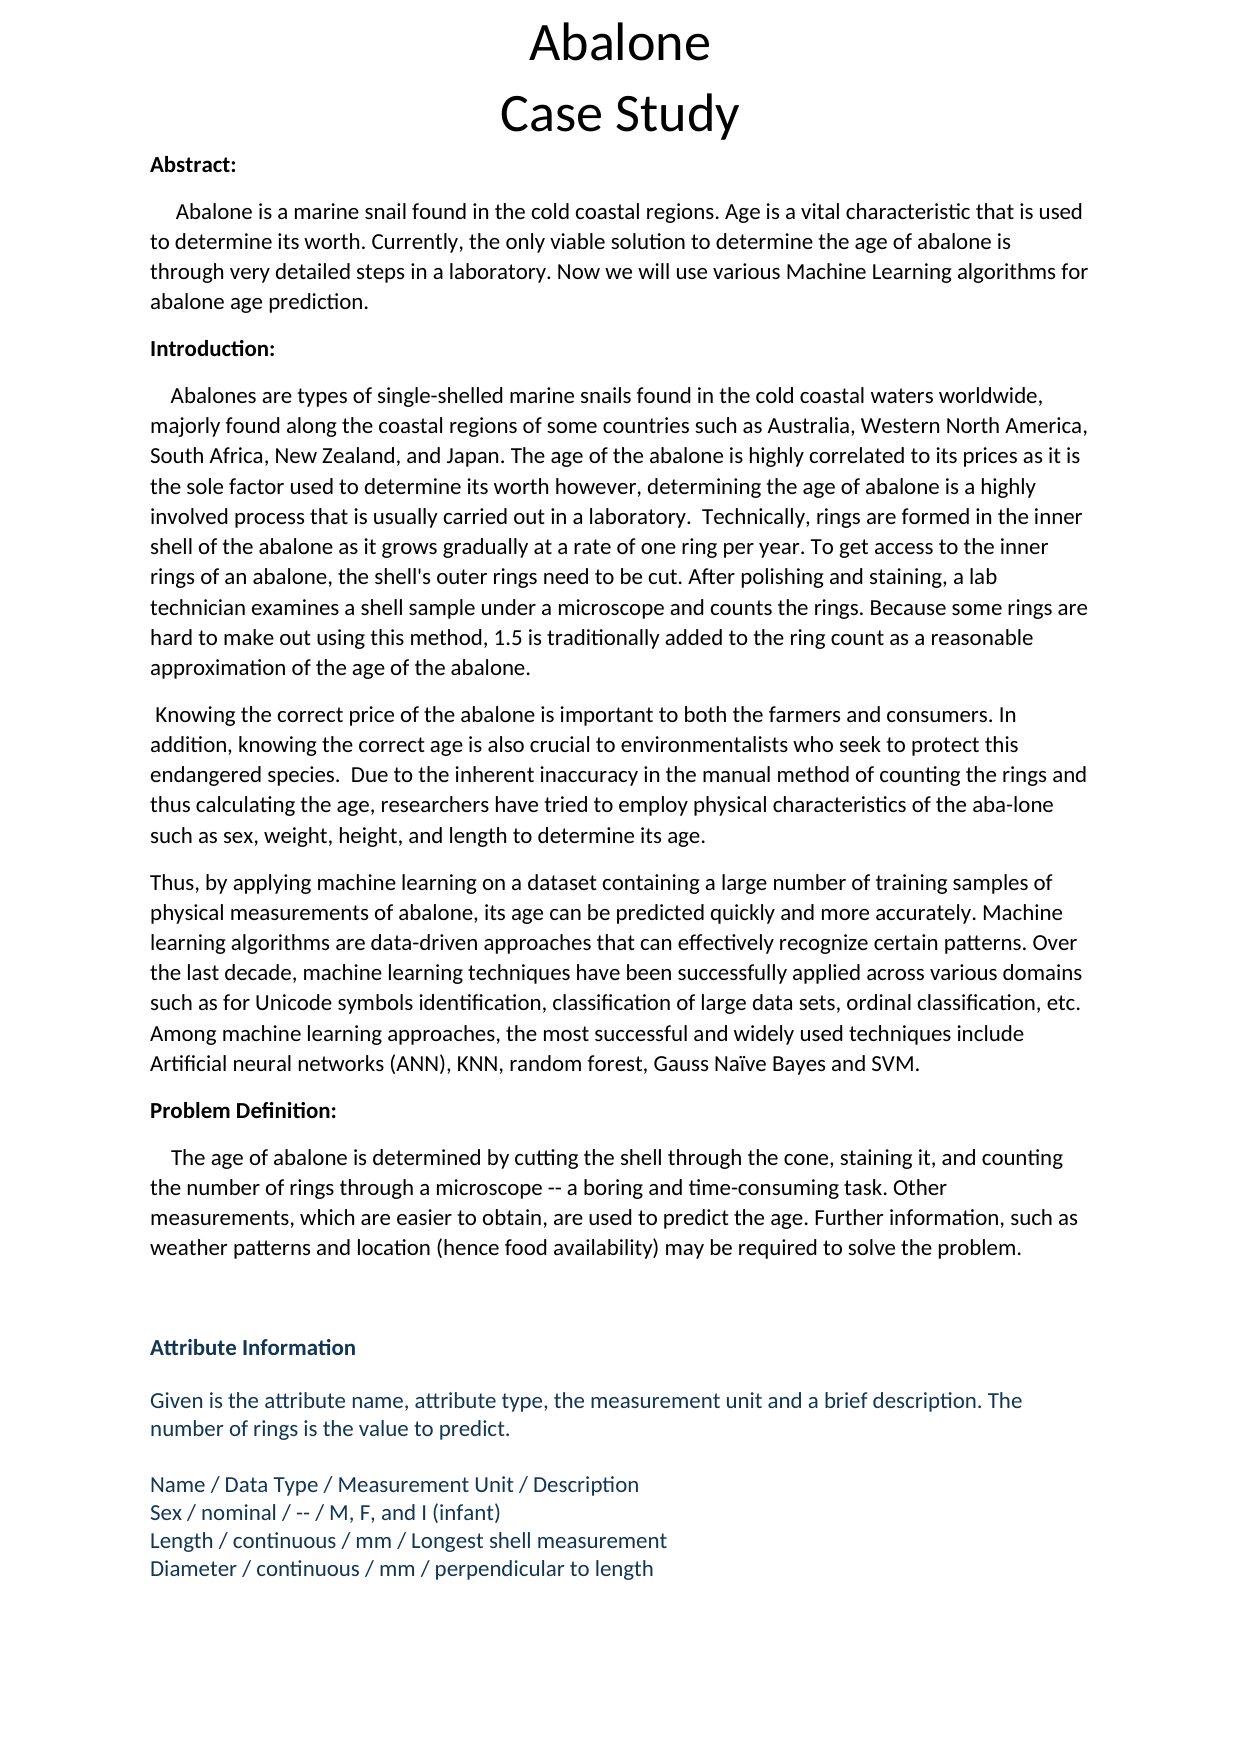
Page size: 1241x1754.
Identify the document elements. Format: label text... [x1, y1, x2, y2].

text Abalone is a marine snail found in the cold coastal regions. Age is a vital characteristic that is used to determine its worth. Currently, the only viable solution to determine the age of abalone is through very detailed steps in a laboratory. Now we will use various Machine Learning algorithms for abalone age prediction. [150, 197, 1090, 316]
text The age of abalone is determined by cutting the shell through the cone, staining it, and counting the number of rings through a microscope -- a boring and time-consuming task. Other measurements, which are easier to obtain, are used to predict the age. Further information, such as weather patterns and location (hence food availability) may be required to solve the problem. [150, 1143, 1090, 1261]
text Given is the attribute name, attribute type, the measurement unit and a brief description. The number of rings is the value to predict. Name / Data Type / Measurement Unit / Description Sex / nominal / -- / M, F, and I (infant) Length / continuous / mm / Longest shell measurement Diameter / continuous / mm / perpendicular to length [150, 1386, 1090, 1583]
text Abstract: [150, 150, 1090, 178]
text Thus, by applying machine learning on a dataset containing a large number of training samples of physical measurements of abalone, its age can be predicted quickly and more accurately. Machine learning algorithms are data-driven approaches that can effectively recognize certain patterns. Over the last decade, machine learning techniques have been successfully applied across various domains such as for Unicode symbols identification, classification of large data sets, ordinal classification, etc. Among machine learning approaches, the most successful and widely used techniques include Artificial neural networks (ANN), KNN, random forest, Gauss Naïve Bayes and SVM. [150, 868, 1090, 1077]
text Introduction: [150, 334, 1090, 362]
text Problem Definition: [150, 1096, 1090, 1124]
text Attribute Information [150, 1333, 1090, 1361]
text Knowing the correct price of the abalone is important to both the farmers and consumers. In addition, knowing the correct age is also crucial to environmentalists who seek to protect this endangered species. Due to the inherent inaccuracy in the manual method of counting the rings and thus calculating the age, researchers have tried to employ physical characteristics of the aba-lone such as sex, weight, height, and length to determine its age. [150, 700, 1090, 849]
text Abalones are types of single-shelled marine snails found in the cold coastal waters worldwide, majorly found along the coastal regions of some countries such as Australia, Western North America, South Africa, New Zealand, and Japan. The age of the abalone is highly correlated to its prices as it is the sole factor used to determine its worth however, determining the age of abalone is a highly involved process that is usually carried out in a laboratory. Technically, rings are formed in the inner shell of the abalone as it grows gradually at a rate of one ring per year. To get access to the inner rings of an abalone, the shell's outer rings need to be cut. After polishing and staining, a lab technician examines a shell sample under a microscope and counts the rings. Because some rings are hard to make out using this method, 1.5 is traditionally added to the ring count as a reasonable approximation of the age of the abalone. [150, 381, 1090, 681]
